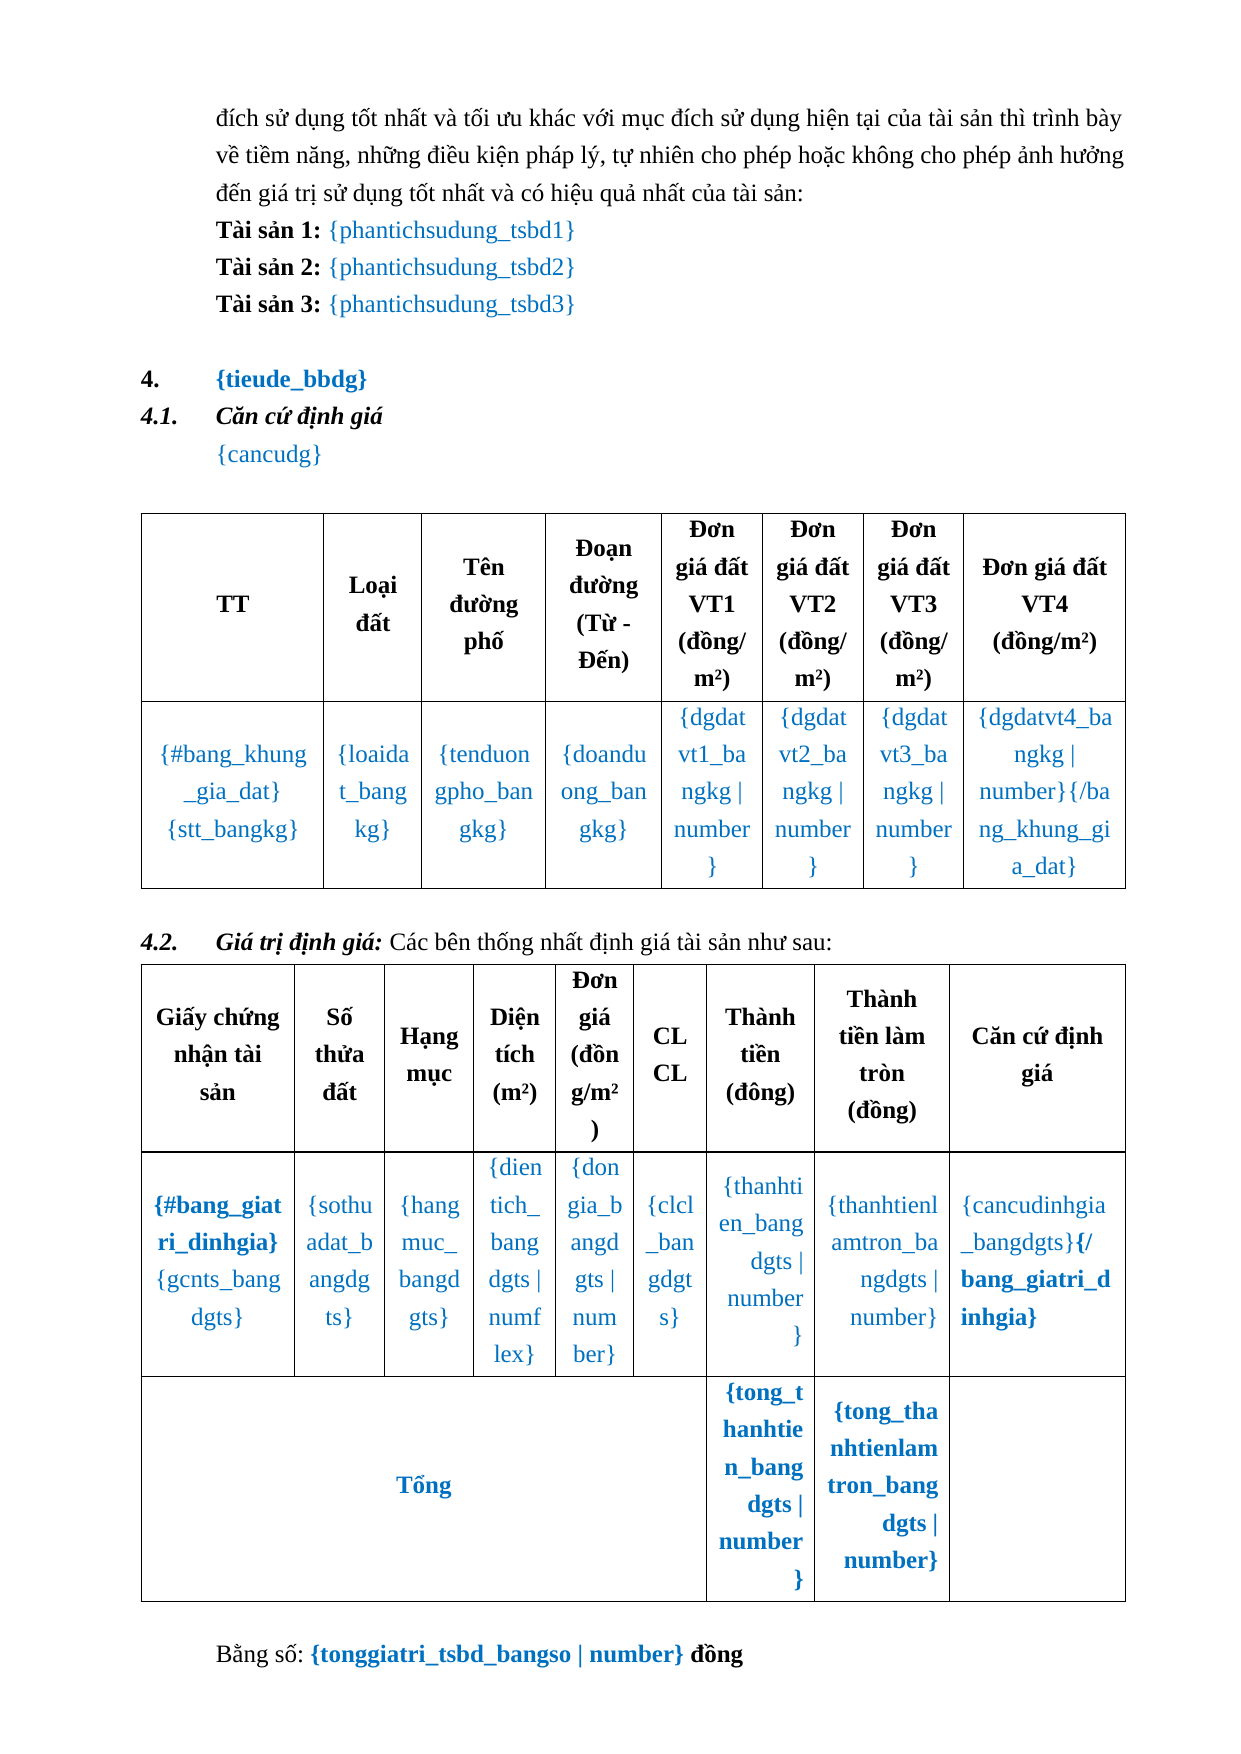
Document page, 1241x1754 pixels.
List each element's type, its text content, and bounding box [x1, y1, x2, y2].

list {tieude_bbdg} [141, 364, 1125, 393]
table_header Tên đường phố [422, 514, 545, 701]
table_cell {clcl_bangdgts} [634, 1153, 706, 1376]
table_cell {thanhtienlamtron_bangdgts | number} [815, 1153, 949, 1376]
table_cell {dgdatvt1_bangkg | number} [662, 702, 762, 888]
table_header Đơn giá đất VT3 (đồng/m²) [864, 514, 963, 701]
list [141, 103, 1125, 206]
table_cell {thanhtien_bangdgts | number} [707, 1153, 814, 1376]
table_header Thành tiền làm tròn (đồng) [815, 965, 949, 1151]
text Bằng số: {tonggiatri_tsbd_bangso | number} đồng [216, 1639, 1125, 1668]
table_cell {dongia_bangdgts | number} [556, 1153, 633, 1376]
table_cell {dientich_bangdgts | numflex} [474, 1153, 555, 1376]
table_cell [950, 1377, 1125, 1601]
table_cell {sothuadat_bangdgts} [295, 1153, 384, 1376]
text Tài sản 2: {phantichsudung_tsbd2} [216, 252, 1125, 281]
table_header Căn cứ định giá [950, 965, 1125, 1151]
table_header Đơn giá đất VT2 (đồng/m²) [763, 514, 863, 701]
table_cell {cancudinhgia_bangdgts}{/bang_giatri_dinhgia} [950, 1153, 1125, 1376]
table_header Hạng mục [385, 965, 473, 1151]
table_cell {tong_thanhtien_bangdgts | number } [707, 1377, 814, 1601]
table_header Thành tiền (đông) [707, 965, 814, 1151]
table_cell {hangmuc_bangdgts} [385, 1153, 473, 1376]
table_header Diện tích (m²) [474, 965, 555, 1151]
text Tài sản 3: {phantichsudung_tsbd3} [216, 289, 1125, 318]
table_header Đơn giá đất VT4 (đồng/m²) [964, 514, 1125, 701]
table_cell {dgdatvt2_bangkg | number } [763, 702, 863, 888]
table_header TT [142, 514, 323, 701]
list Giá trị định giá: Các bên thống nhất định giá tài sản như sau: [141, 927, 1125, 955]
table_header Đoạn đường (Từ - Đến) [546, 514, 661, 701]
table_cell {#bang_khung_gia_dat}{stt_bangkg} [142, 702, 323, 888]
text {cancudg} [216, 439, 1125, 467]
table_header Số thửa đất [295, 965, 384, 1151]
table_header Đơn giá đất VT1 (đồng/m²) [662, 514, 762, 701]
table_cell {tong_thanhtienlamtron_bangdgts | number} [815, 1377, 949, 1601]
table_cell {doanduong_bangkg} [546, 702, 661, 888]
table_cell {dgdatvt3_bangkg | number } [864, 702, 963, 888]
table_cell Tổng [142, 1377, 706, 1601]
table_header Đơn giá (đồng/m²) [556, 965, 633, 1151]
list Căn cứ định giá [141, 401, 1125, 430]
table_cell {loaidat_bangkg} [324, 702, 421, 888]
table_cell {#bang_giatri_dinhgia}{gcnts_bangdgts} [142, 1153, 294, 1376]
table_cell {dgdatvt4_bangkg | number}{/bang_khung_gia_dat} [964, 702, 1125, 888]
table_header Giấy chứng nhận tài sản [142, 965, 294, 1151]
text Tài sản 1: {phantichsudung_tsbd1} [216, 215, 1125, 244]
table_header CLCL [634, 965, 706, 1151]
table_cell {tenduongpho_bangkg} [422, 702, 545, 888]
table_header Loại đất [324, 514, 421, 701]
